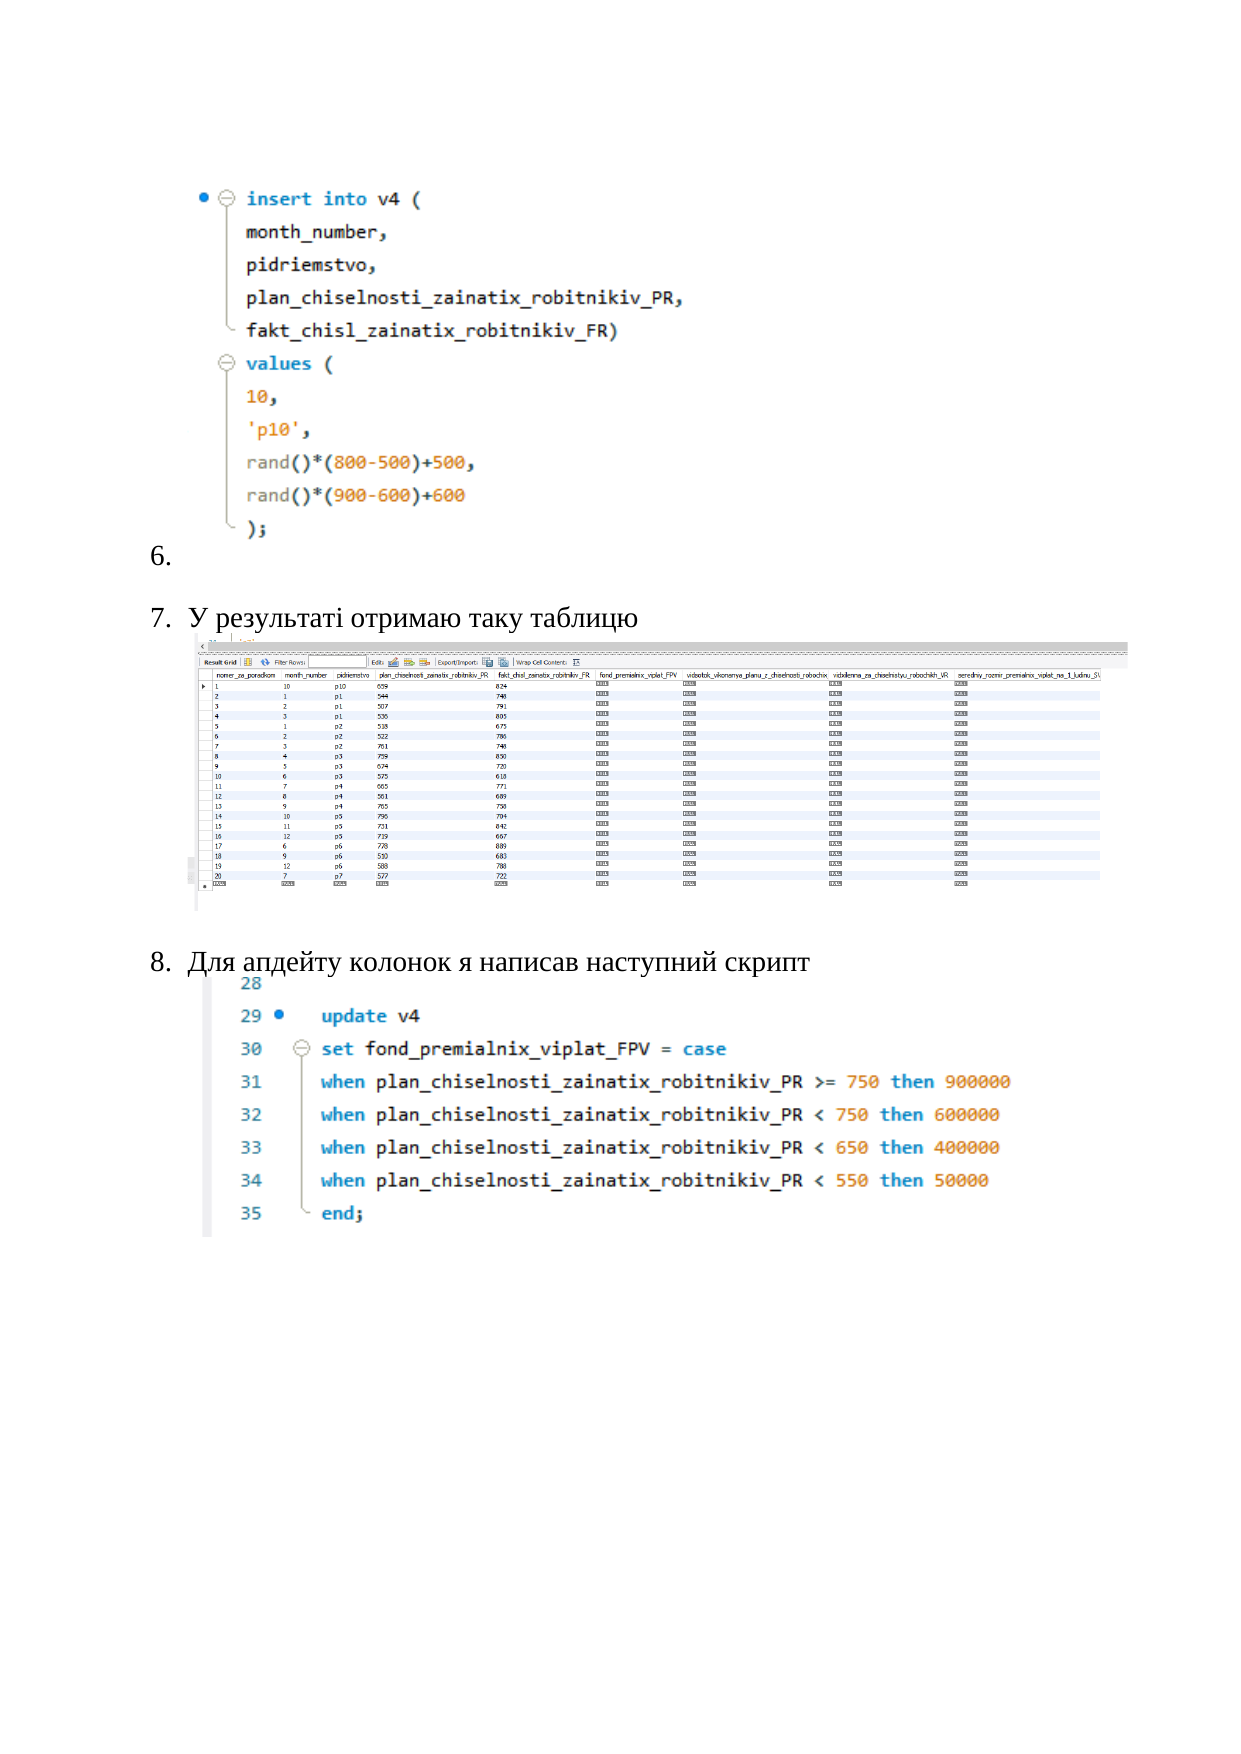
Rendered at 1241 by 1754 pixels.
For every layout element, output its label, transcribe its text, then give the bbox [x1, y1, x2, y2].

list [150, 944, 1090, 1237]
picture [187, 633, 1128, 911]
picture [187, 150, 691, 566]
picture [187, 977, 1119, 1237]
